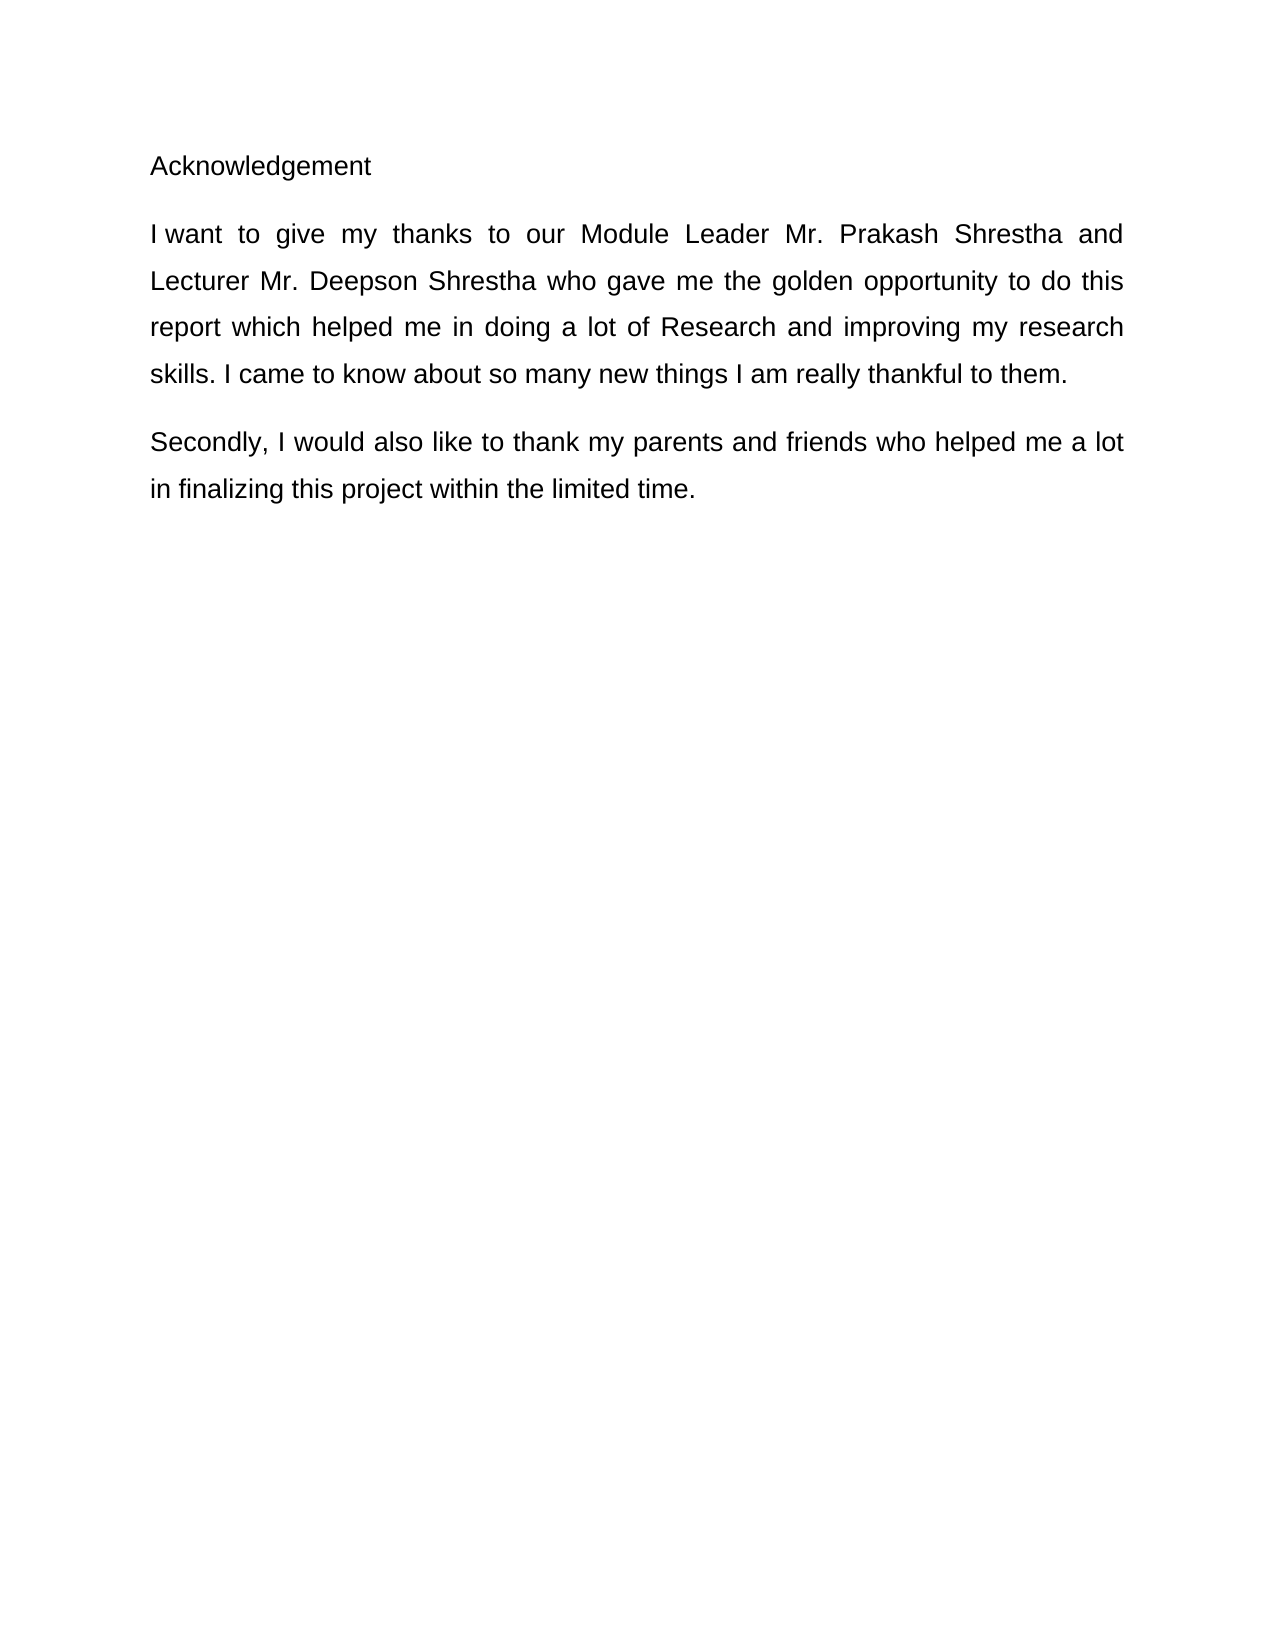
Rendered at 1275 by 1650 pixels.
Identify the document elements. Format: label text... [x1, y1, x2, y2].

text Acknowledgement [150, 150, 1125, 181]
text I want to give my thanks to our Module Leader Mr. Prakash Shrestha and Lecturer Mr. Deepson Shrestha who gave me the golden opportunity to do this report which helped me in doing a lot of Research and improving my research skills. I came to know about so many new things I am really thankful to them. [150, 218, 1125, 389]
text Secondly, I would also like to thank my parents and friends who helped me a lot in finalizing this project within the limited time. [150, 426, 1125, 504]
